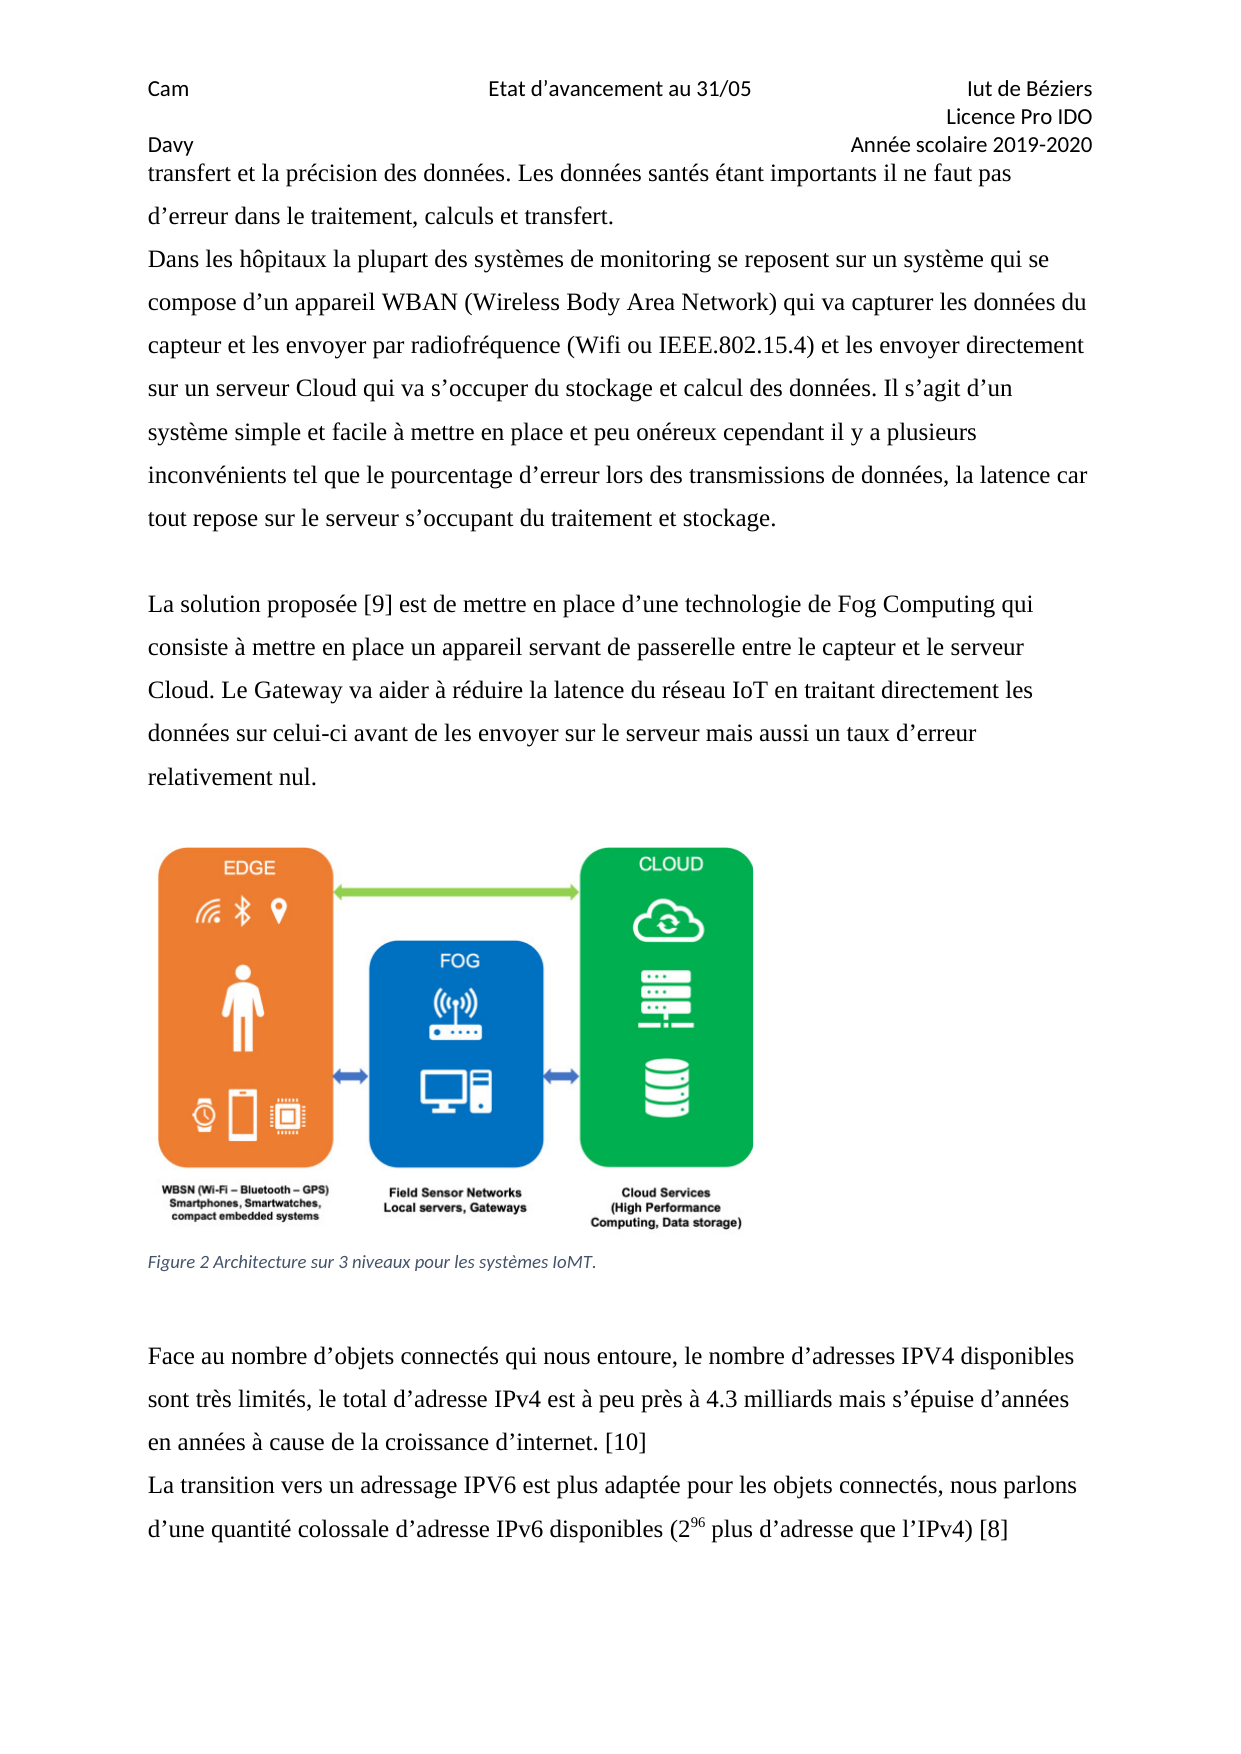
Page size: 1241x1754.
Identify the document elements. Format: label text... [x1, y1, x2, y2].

text La solution proposée [9] est de mettre en place d’une technologie de Fog Computing qui consiste à mettre en place un appareil servant de passerelle entre le capteur et le serveur Cloud. Le Gateway va aider à réduire la latence du réseau IoT en traitant directement les données sur celui-ci avant de les envoyer sur le serveur mais aussi un taux d’erreur relativement nul. [148, 589, 1093, 790]
text La transition vers un adressage IPV6 est plus adaptée pour les objets connectés, nous parlons d’une quantité colossale d’adresse IPv6 disponibles (296 plus d’adresse que l’IPv4) [8] [148, 1471, 1093, 1542]
picture [147, 847, 754, 1237]
text Face au nombre d’objets connectés qui nous entoure, le nombre d’adresses IPV4 disponibles sont très limités, le total d’adresse IPv4 est à peu près à 4.3 milliards mais s’épuise d’années en années à cause de la croissance d’internet. [10] [148, 1341, 1093, 1456]
text Dans les hôpitaux la plupart des systèmes de monitoring se reposent sur un système qui se compose d’un appareil WBAN (Wireless Body Area Network) qui va capturer les données du capteur et les envoyer par radiofréquence (Wifi ou IEEE.802.15.4) et les envoyer directement sur un serveur Cloud qui va s’occuper du stockage et calcul des données. Il s’agit d’un système simple et facile à mettre en place et peu onéreux cependant il y a plusieurs inconvénients tel que le pourcentage d’erreur lors des transmissions de données, la latence car tout repose sur le serveur s’occupant du traitement et stockage. [148, 244, 1093, 532]
